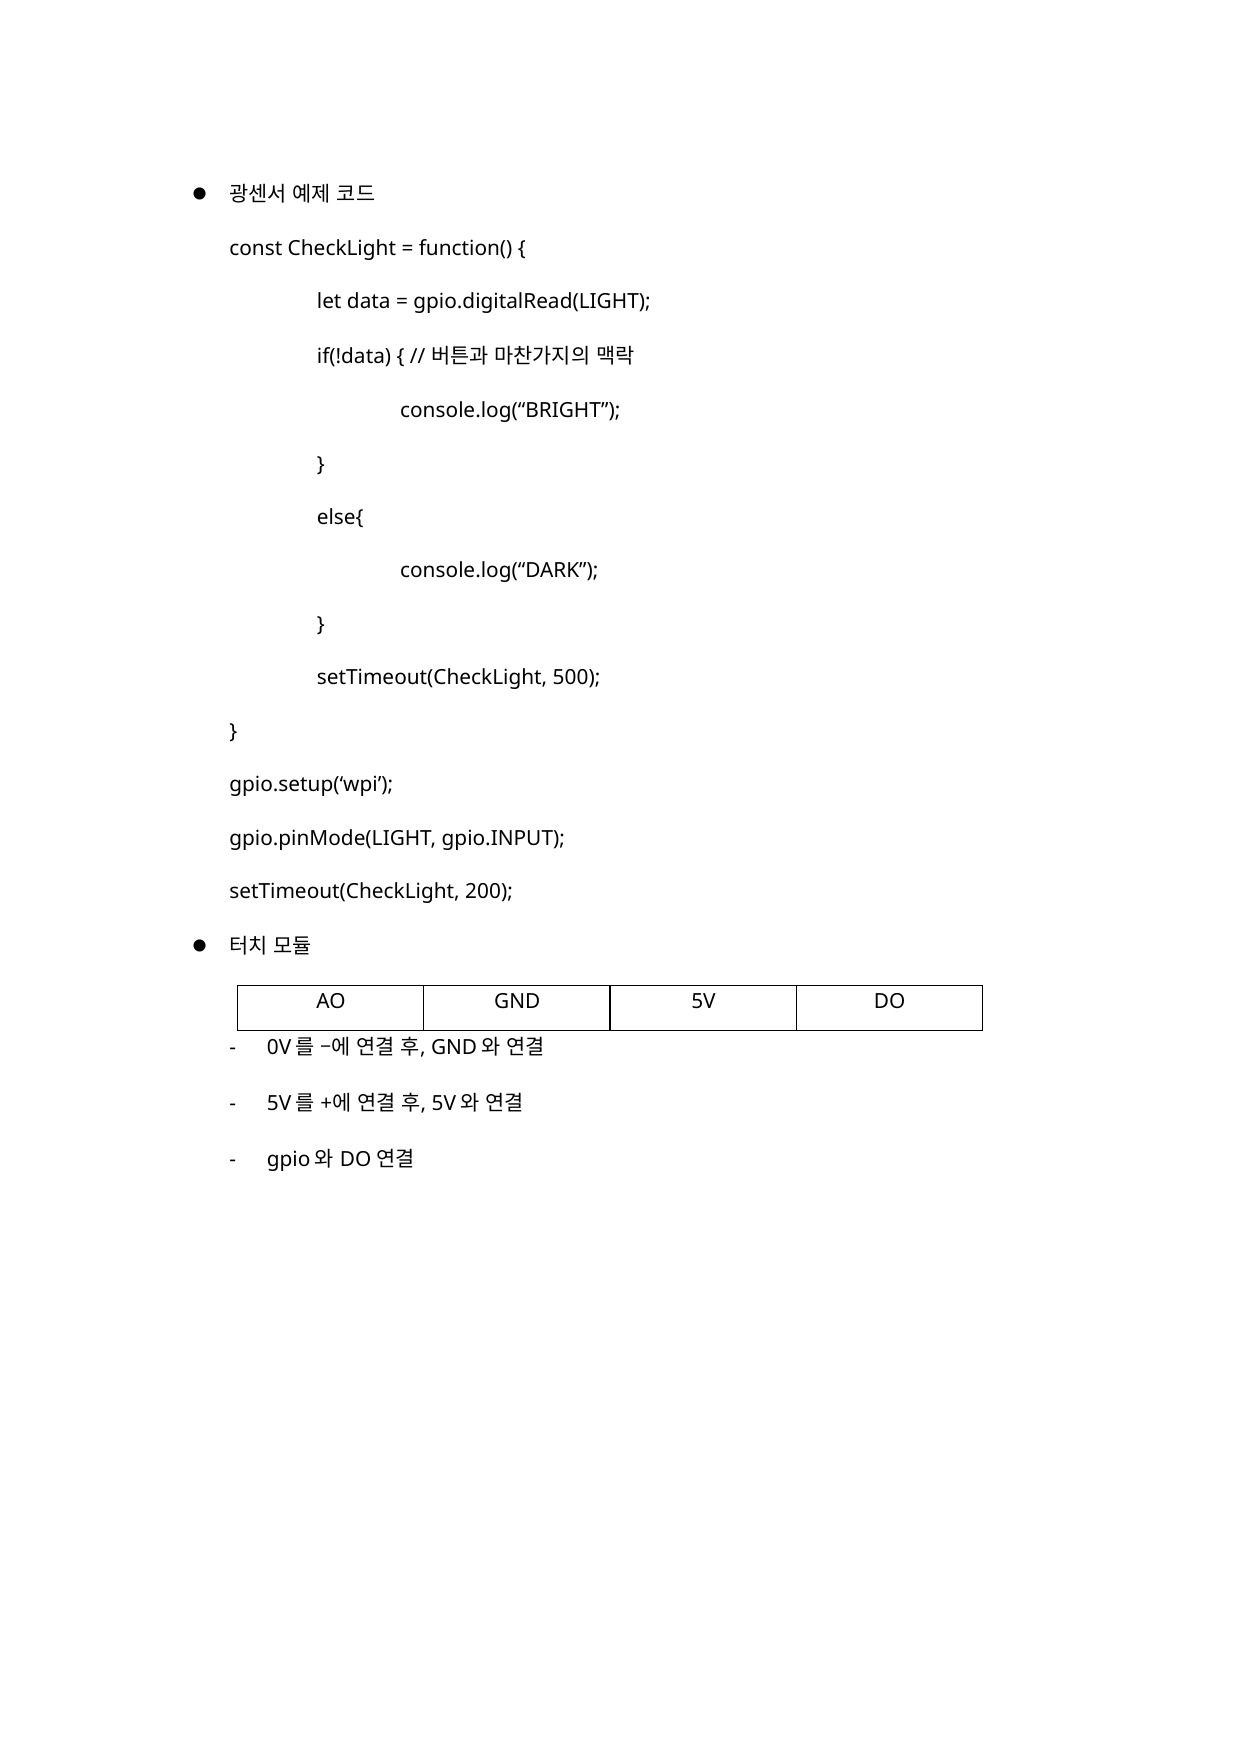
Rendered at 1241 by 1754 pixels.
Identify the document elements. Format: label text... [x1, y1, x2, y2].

list let data = gpio.digitalRead(LIGHT); [229, 286, 1090, 314]
list gpio.setup(‘wpi’); [229, 769, 1090, 798]
list 0V를 –에 연결 후, GND와 연결 [229, 1031, 1090, 1061]
list const CheckLight = function() { [229, 233, 1090, 261]
table_header DO [797, 986, 982, 1029]
table_header GND [424, 986, 609, 1029]
list setTimeout(CheckLight, 500); [229, 662, 1090, 691]
table_header AO [238, 986, 423, 1029]
list } [229, 609, 1090, 637]
list setTimeout(CheckLight, 200); [229, 876, 1090, 904]
list 5V를 +에 연결 후, 5V와 연결 [229, 1086, 1090, 1117]
list console.log(“BRIGHT”); [229, 395, 1090, 424]
list 터치 모듈 [192, 929, 1090, 960]
list else{ [229, 502, 1090, 531]
list if(!data) { // 버튼과 마찬가지의 맥락 [229, 339, 1090, 370]
list } [229, 449, 1090, 477]
list gpio.pinMode(LIGHT, gpio.INPUT); [229, 823, 1090, 851]
list gpio와 DO 연결 [229, 1142, 1090, 1172]
list console.log(“DARK”); [229, 556, 1090, 584]
table_header 5V [611, 986, 796, 1029]
list 광센서 예제 코드 [192, 177, 1090, 207]
list } [229, 716, 1090, 744]
